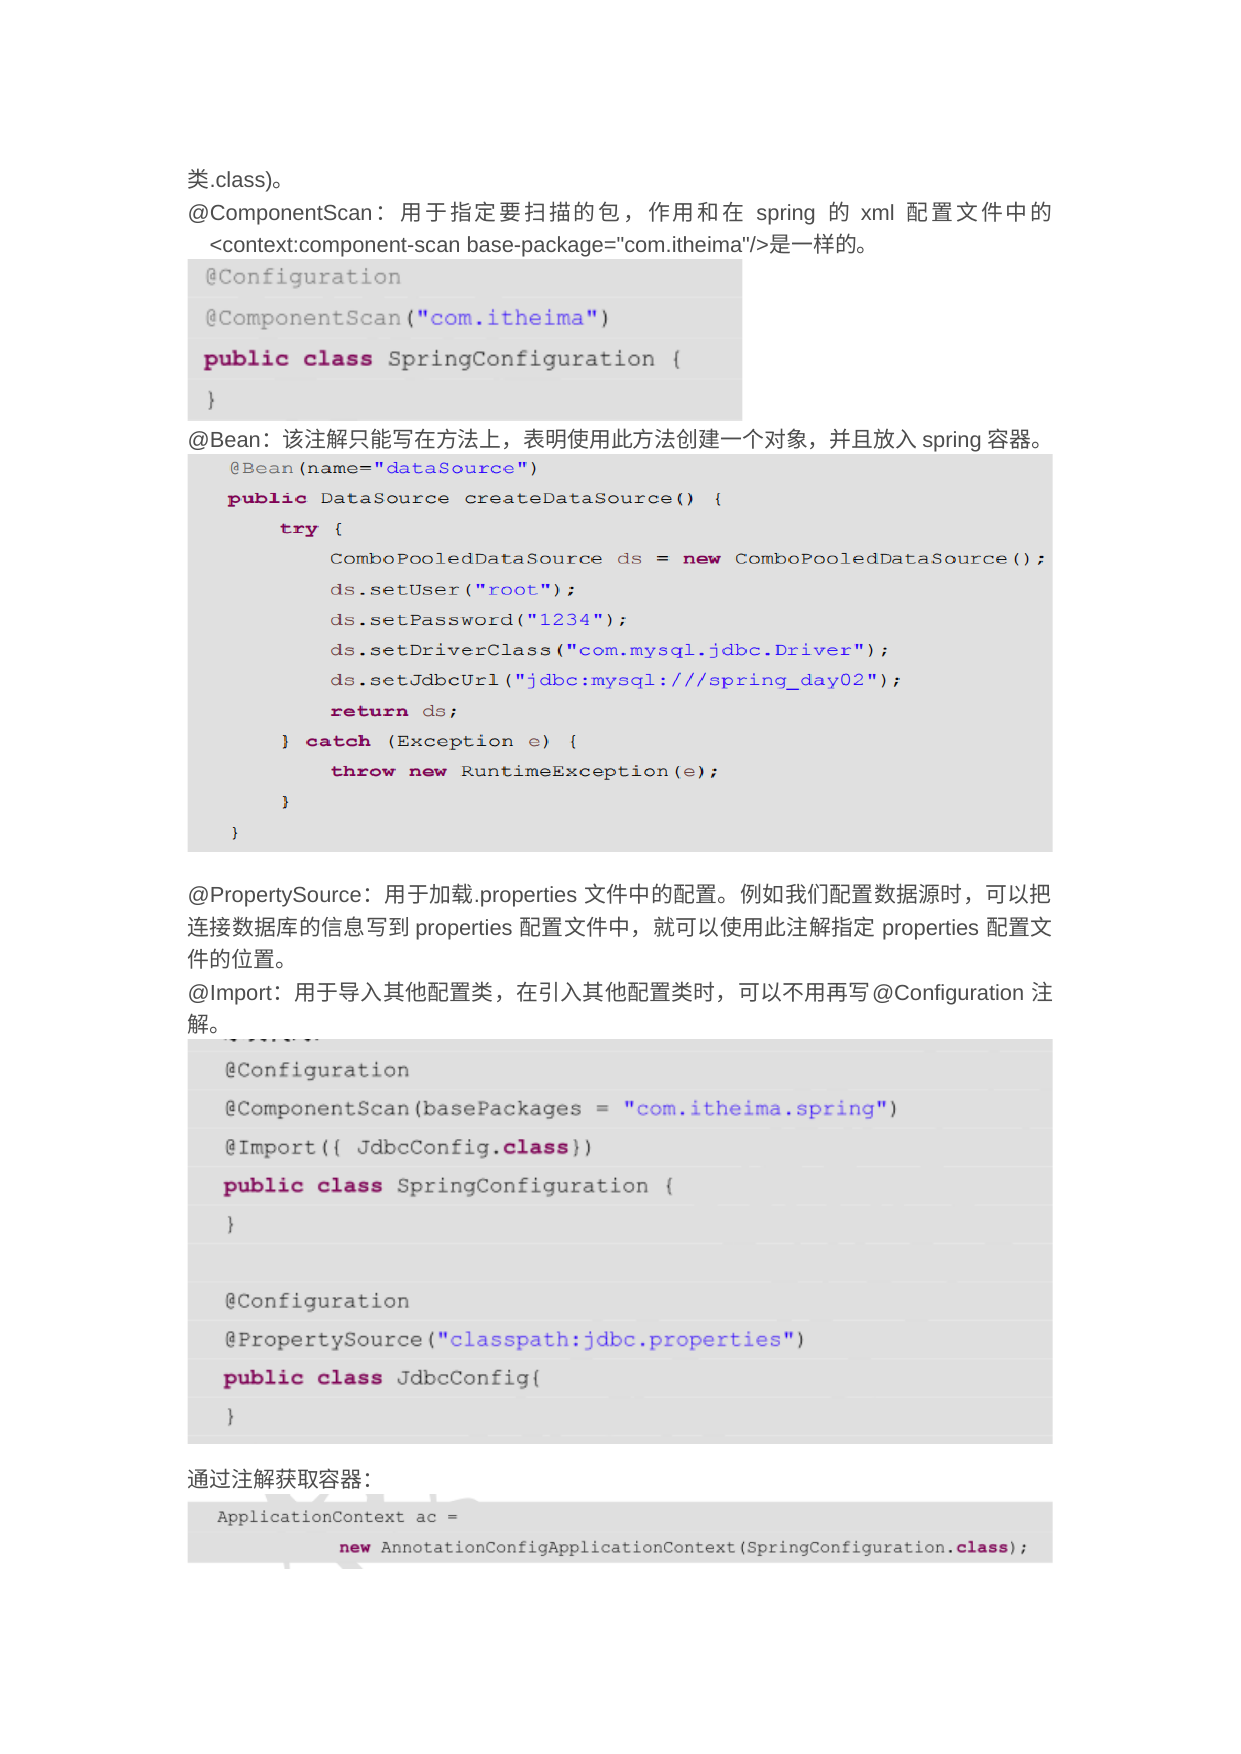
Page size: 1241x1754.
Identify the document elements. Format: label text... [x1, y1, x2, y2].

picture [187, 1039, 1053, 1444]
picture [187, 1494, 1053, 1569]
text @Import：用于导入其他配置类，在引入其他配置类时，可以不用再写@Configuration 注解。 [187, 974, 1053, 1039]
picture [187, 454, 1053, 852]
text 通过注解获取容器： [187, 1462, 1053, 1494]
text @PropertySource：用于加载.properties 文件中的配置。例如我们配置数据源时，可以把连接数据库的信息写到properties 配置文件中，就可以使用此注解指定 properties 配置文件的位置。 [187, 877, 1053, 974]
picture [187, 259, 743, 421]
text @ComponentScan：用于指定要扫描的包，作用和在 spring 的 xml 配置文件中的<context:component-scan base-package="com.itheima"/>是一样的。 [187, 194, 1053, 259]
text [187, 162, 1053, 194]
text @Bean：该注解只能写在方法上，表明使用此方法创建一个对象，并且放入 spring 容器。 [187, 422, 1053, 454]
